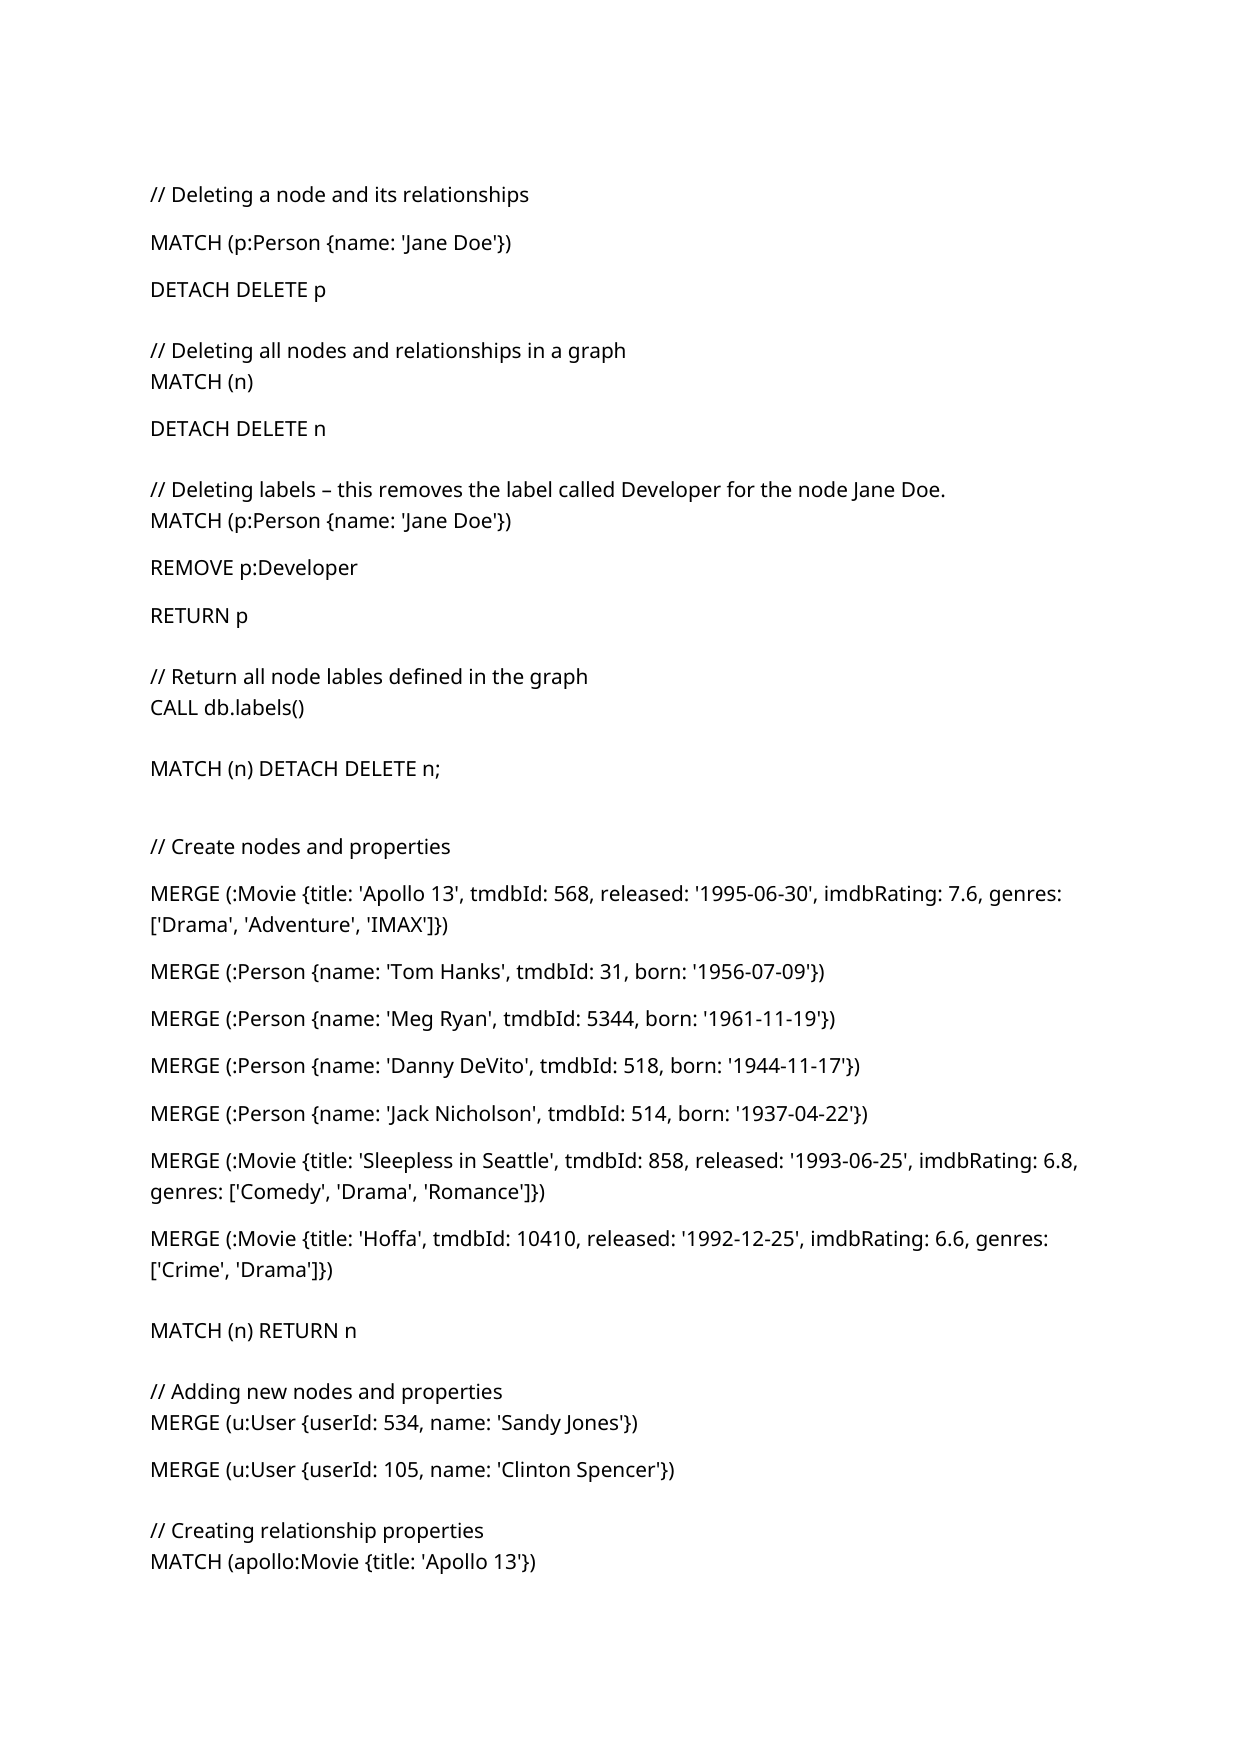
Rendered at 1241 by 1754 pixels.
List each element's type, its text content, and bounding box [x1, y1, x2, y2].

text MERGE (:Person {name: 'Tom Hanks', tmdbId: 31, born: '1956-07-09'}) [150, 957, 1090, 986]
text RETURN p // Return all node lables defined in the graph CALL db.labels() MATCH (n) DETACH DELETE n; [150, 601, 1090, 782]
text MERGE (:Person {name: 'Meg Ryan', tmdbId: 5344, born: '1961-11-19'}) [150, 1004, 1090, 1033]
text MERGE (:Person {name: 'Danny DeVito', tmdbId: 518, born: '1944-11-17'}) [150, 1052, 1090, 1080]
text MERGE (:Movie {title: 'Hoffa', tmdbId: 10410, released: '1992-12-25', imdbRating: 6.6, genres: ['Crime', 'Drama']}) MATCH (n) RETURN n // Adding new nodes and properties MERGE (u:User {userId: 534, name: 'Sandy Jones'}) [150, 1224, 1090, 1436]
text MERGE (u:User {userId: 105, name: 'Clinton Spencer'}) // Creating relationship properties MATCH (apollo:Movie {title: 'Apollo 13'}) [150, 1455, 1090, 1576]
text DETACH DELETE p // Deleting all nodes and relationships in a graph MATCH (n) [150, 275, 1090, 396]
text REMOVE p:Developer [150, 553, 1090, 582]
text // Create nodes and properties [150, 801, 1090, 860]
text MERGE (:Person {name: 'Jack Nicholson', tmdbId: 514, born: '1937-04-22'}) [150, 1099, 1090, 1127]
text MATCH (p:Person {name: 'Jane Doe'}) [150, 228, 1090, 256]
text MERGE (:Movie {title: 'Sleepless in Seattle', tmdbId: 858, released: '1993-06-25', imdbRating: 6.8, genres: ['Comedy', 'Drama', 'Romance']}) [150, 1146, 1090, 1205]
text MERGE (:Movie {title: 'Apollo 13', tmdbId: 568, released: '1995-06-30', imdbRating: 7.6, genres: ['Drama', 'Adventure', 'IMAX']}) [150, 879, 1090, 938]
text DETACH DELETE n // Deleting labels – this removes the label called Developer for the node Jane Doe. MATCH (p:Person {name: 'Jane Doe'}) [150, 414, 1090, 535]
text // Deleting a node and its relationships [150, 150, 1090, 209]
